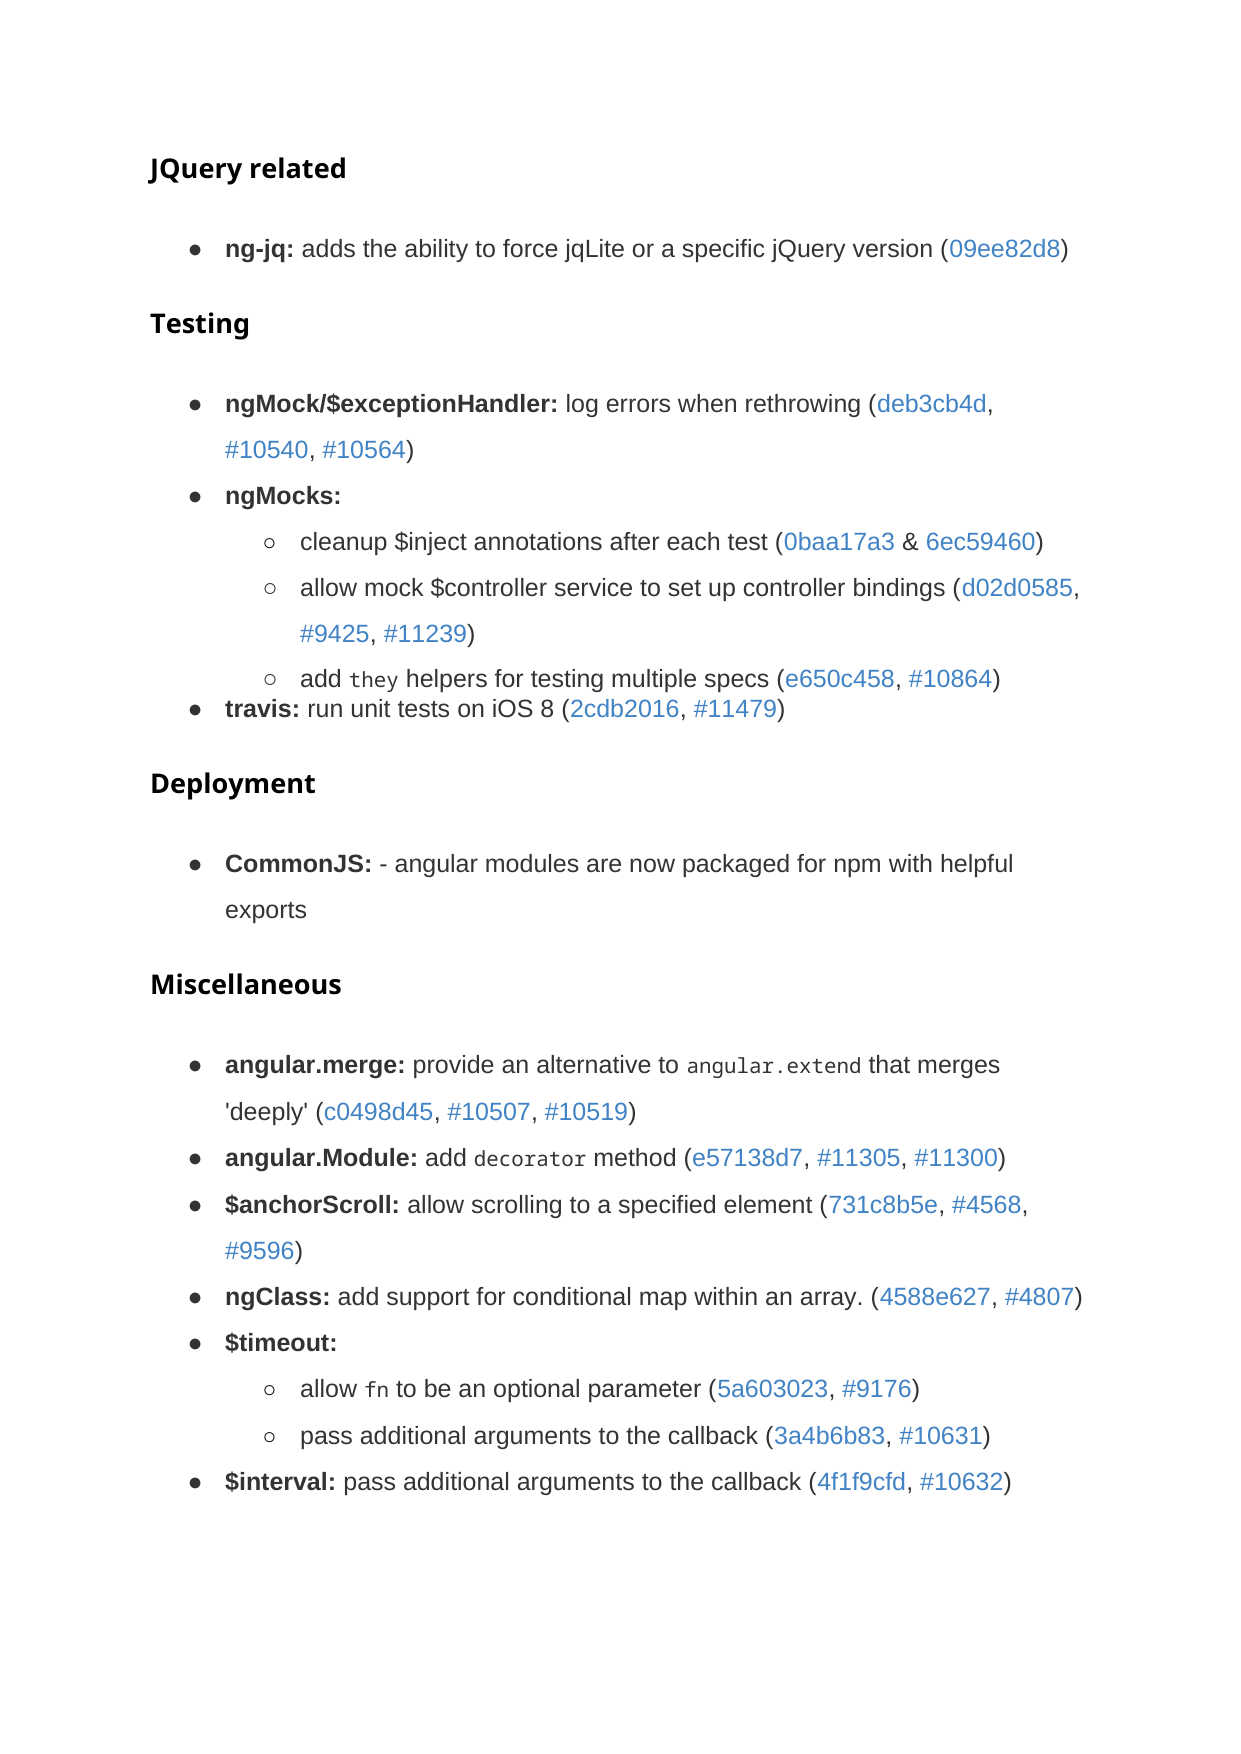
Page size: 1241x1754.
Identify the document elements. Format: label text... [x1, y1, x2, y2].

list angular.Module: add decorator method (e57138d7, #11305, #11300) [187, 1142, 1090, 1172]
list $interval: pass additional arguments to the callback (4f1f9cfd, #10632) [187, 1467, 1090, 1496]
subtitle Miscellaneous [150, 966, 1090, 1003]
list allow fn to be an optional parameter (5a603023, #9176) [262, 1373, 1090, 1403]
subtitle JQuery related [150, 150, 1090, 187]
list angular.merge: provide an alternative to angular.extend that merges 'deeply' (c0498d45, #10507, #10519) [187, 1050, 1090, 1125]
list ngMock/$exceptionHandler: log errors when rethrowing (deb3cb4d, #10540, #10564) [187, 389, 1090, 463]
list CommonJS: - angular modules are now packaged for npm with helpful exports [187, 849, 1090, 924]
list $timeout: [187, 1328, 1090, 1356]
list allow mock $controller service to set up controller bindings (d02d0585, #9425, #11239) [262, 573, 1090, 647]
list add they helpers for testing multiple specs (e650c458, #10864) [262, 664, 1090, 694]
subtitle Testing [150, 305, 1090, 342]
list cleanup $inject annotations after each test (0baa17a3 & 6ec59460) [262, 527, 1090, 555]
list ngClass: add support for conditional map within an array. (4588e627, #4807) [187, 1282, 1090, 1310]
subtitle Deployment [150, 765, 1090, 802]
list pass additional arguments to the callback (3a4b6b83, #10631) [262, 1421, 1090, 1449]
list travis: run unit tests on iOS 8 (2cdb2016, #11479) [187, 694, 1090, 723]
list $anchorScroll: allow scrolling to a specified element (731c8b5e, #4568, #9596) [187, 1190, 1090, 1264]
list ngMocks: [187, 481, 1090, 509]
list ng-jq: adds the ability to force jqLite or a specific jQuery version (09ee82d8) [187, 234, 1090, 263]
